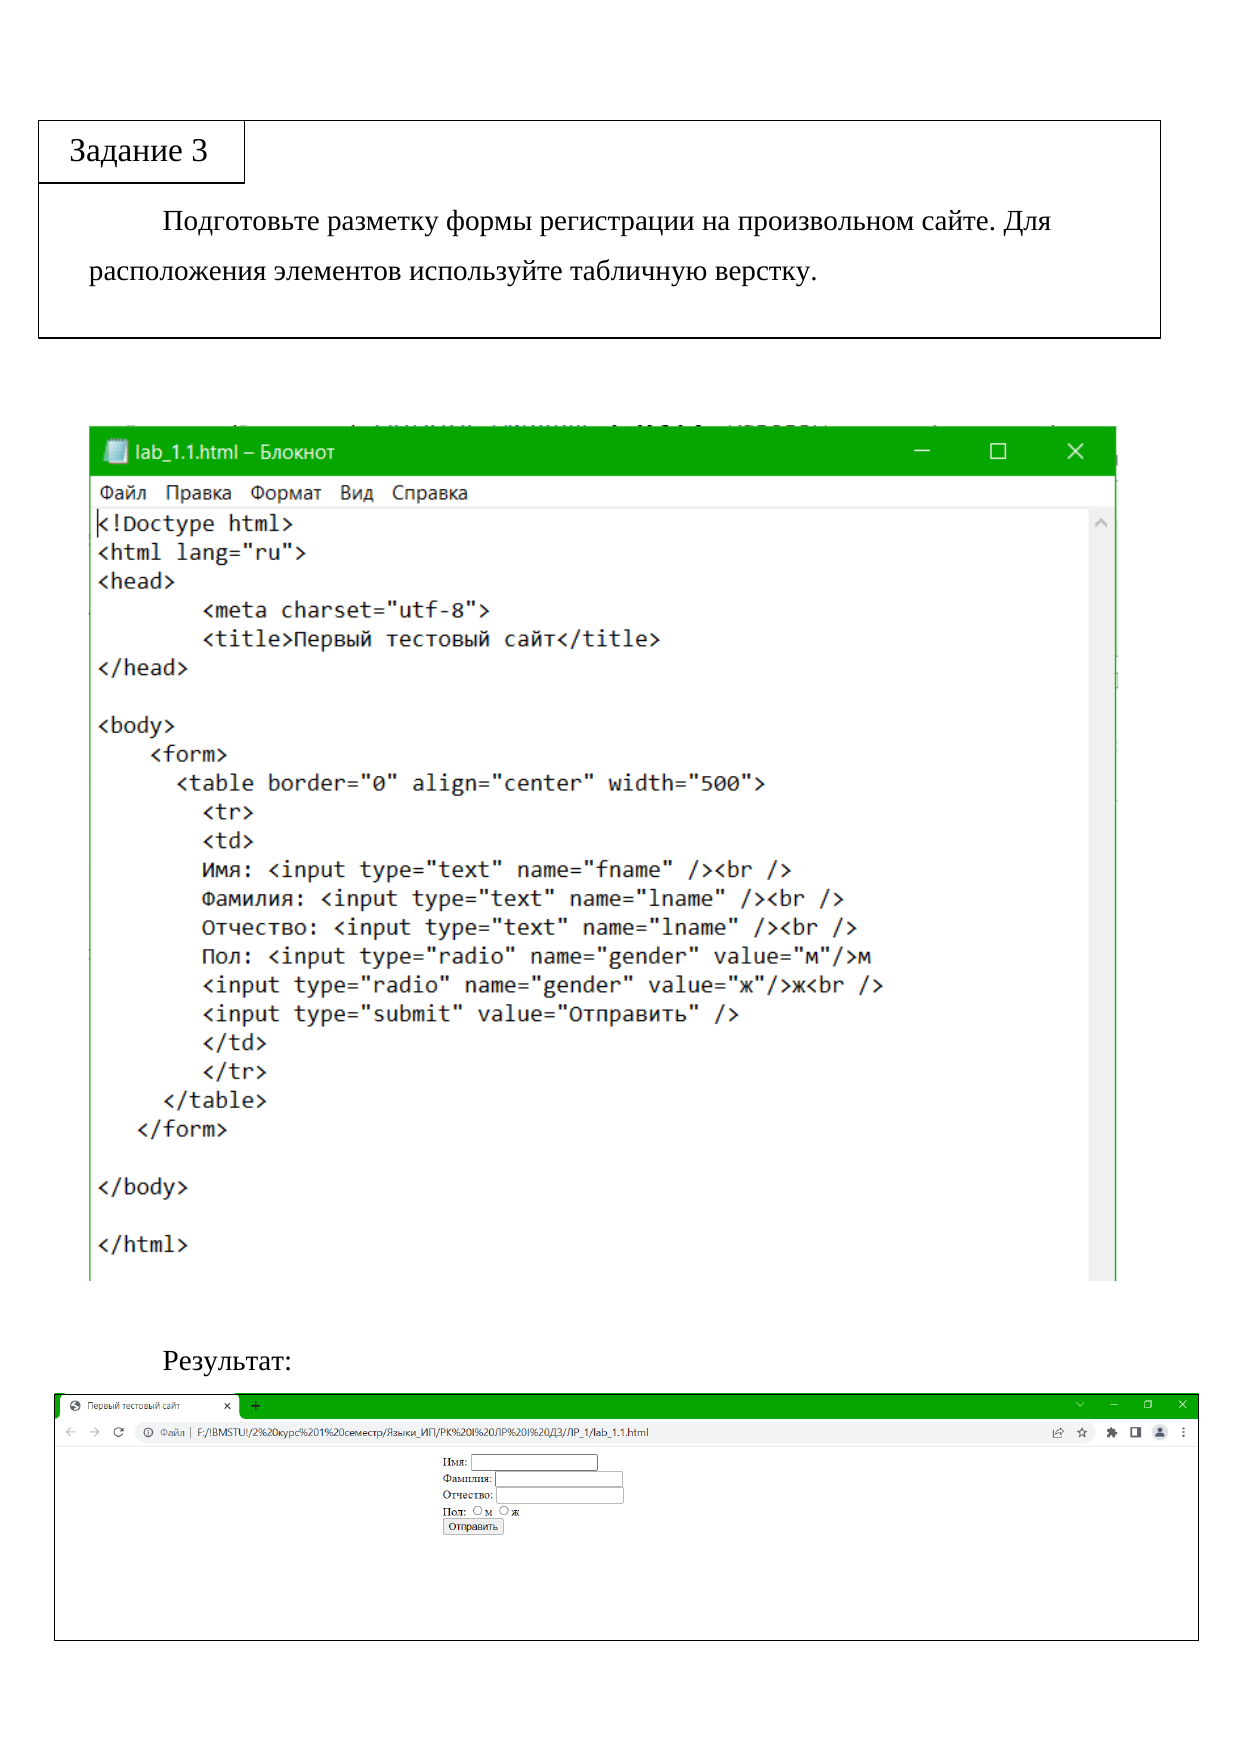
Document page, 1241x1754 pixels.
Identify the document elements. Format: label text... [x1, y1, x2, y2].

picture [88, 425, 1119, 1281]
picture [55, 1395, 1198, 1640]
text Результат: [89, 1343, 1152, 1377]
text Подготовьте разметку формы регистрации на произвольном сайте. Для расположения элементов используйте табличную верстку. [89, 203, 1152, 287]
